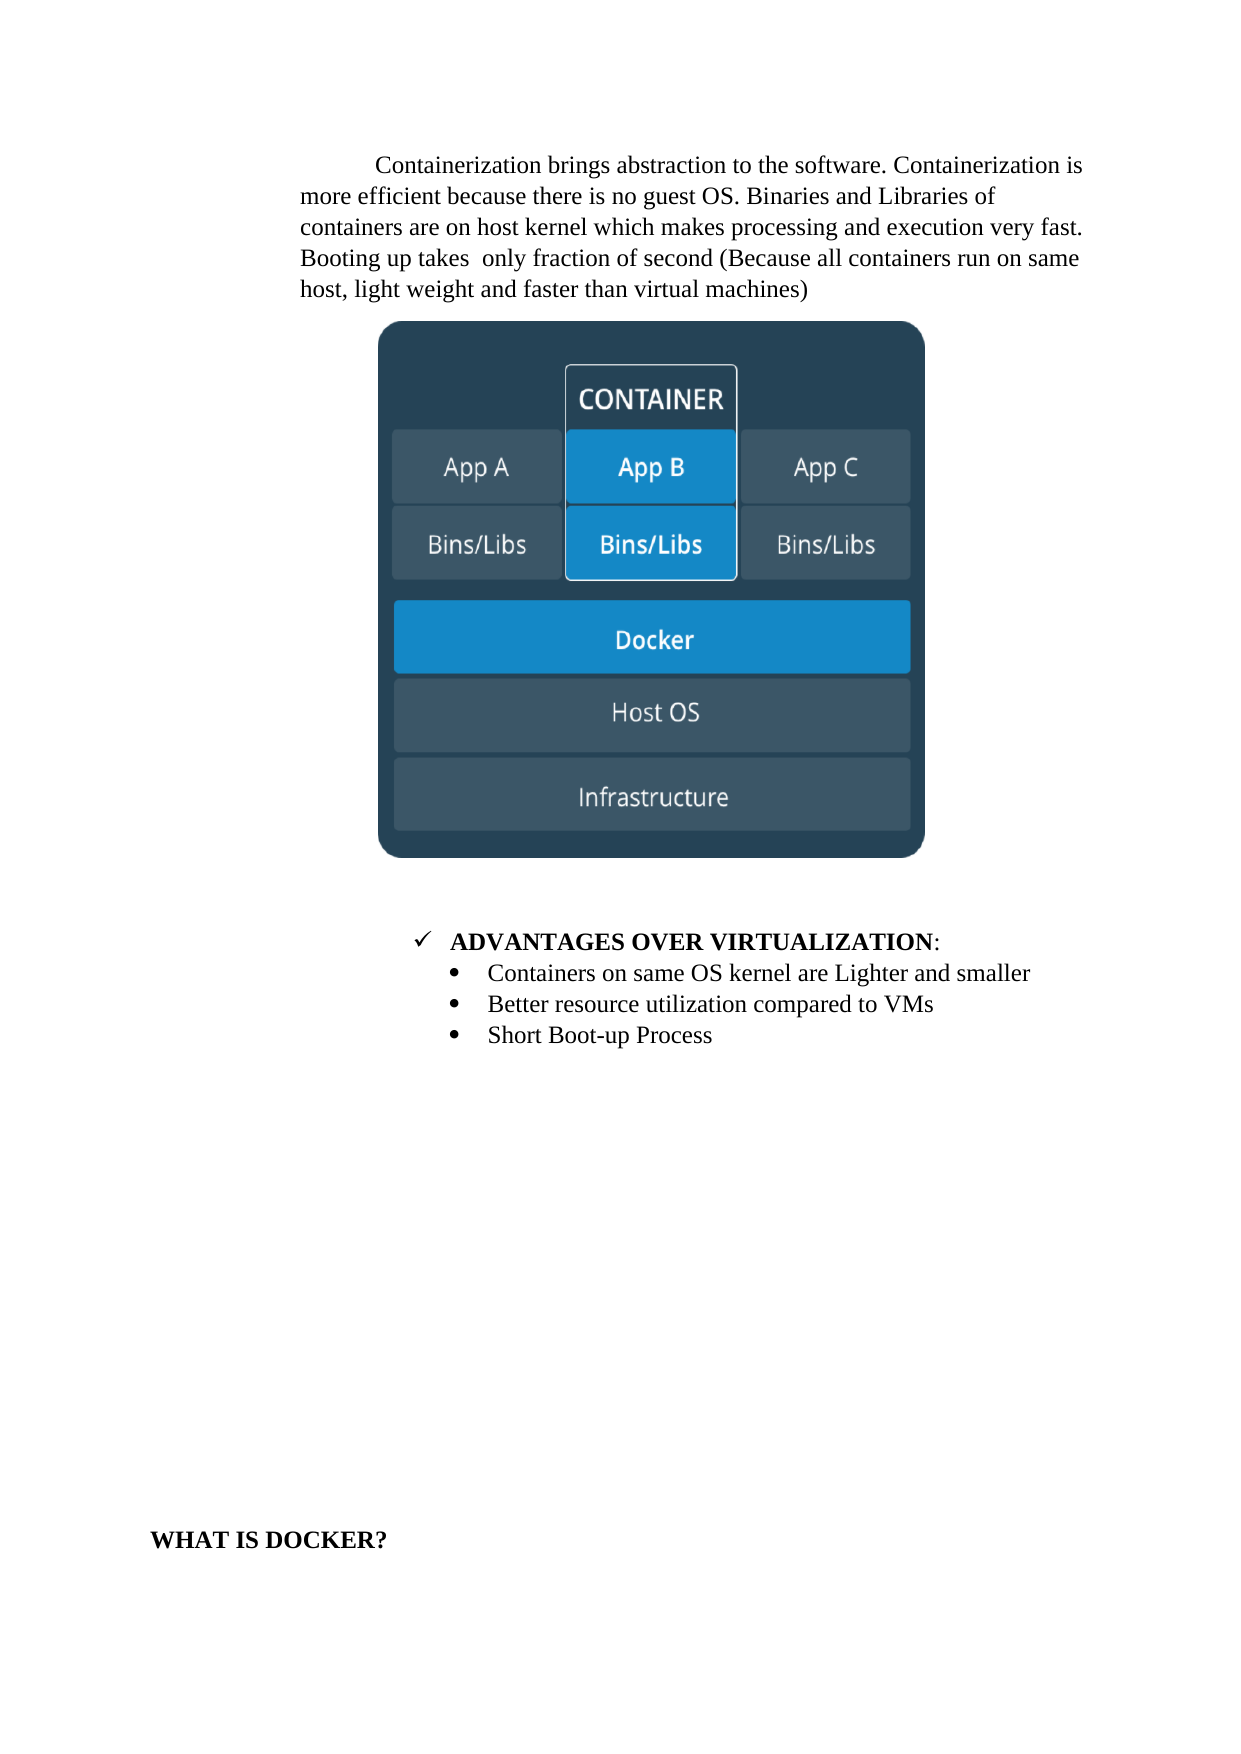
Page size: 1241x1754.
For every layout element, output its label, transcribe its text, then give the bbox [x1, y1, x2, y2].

list Better resource utilization compared to VMs [450, 989, 1090, 1018]
picture [375, 321, 929, 861]
text Containerization brings abstraction to the software. Containerization is more efficient because there is no guest OS. Binaries and Libraries of containers are on host kernel which makes processing and execution very fast. Booting up takes only fraction of second (Because all containers run on same host, light weight and faster than virtual machines) [300, 150, 1090, 303]
list Containers on same OS kernel are Lighter and smaller [450, 958, 1090, 987]
text WHAT IS DOCKER? [150, 1526, 1090, 1554]
list ADVANTAGES OVER VIRTUALIZATION: [412, 927, 1090, 956]
list Short Boot-up Process [450, 1020, 1090, 1049]
